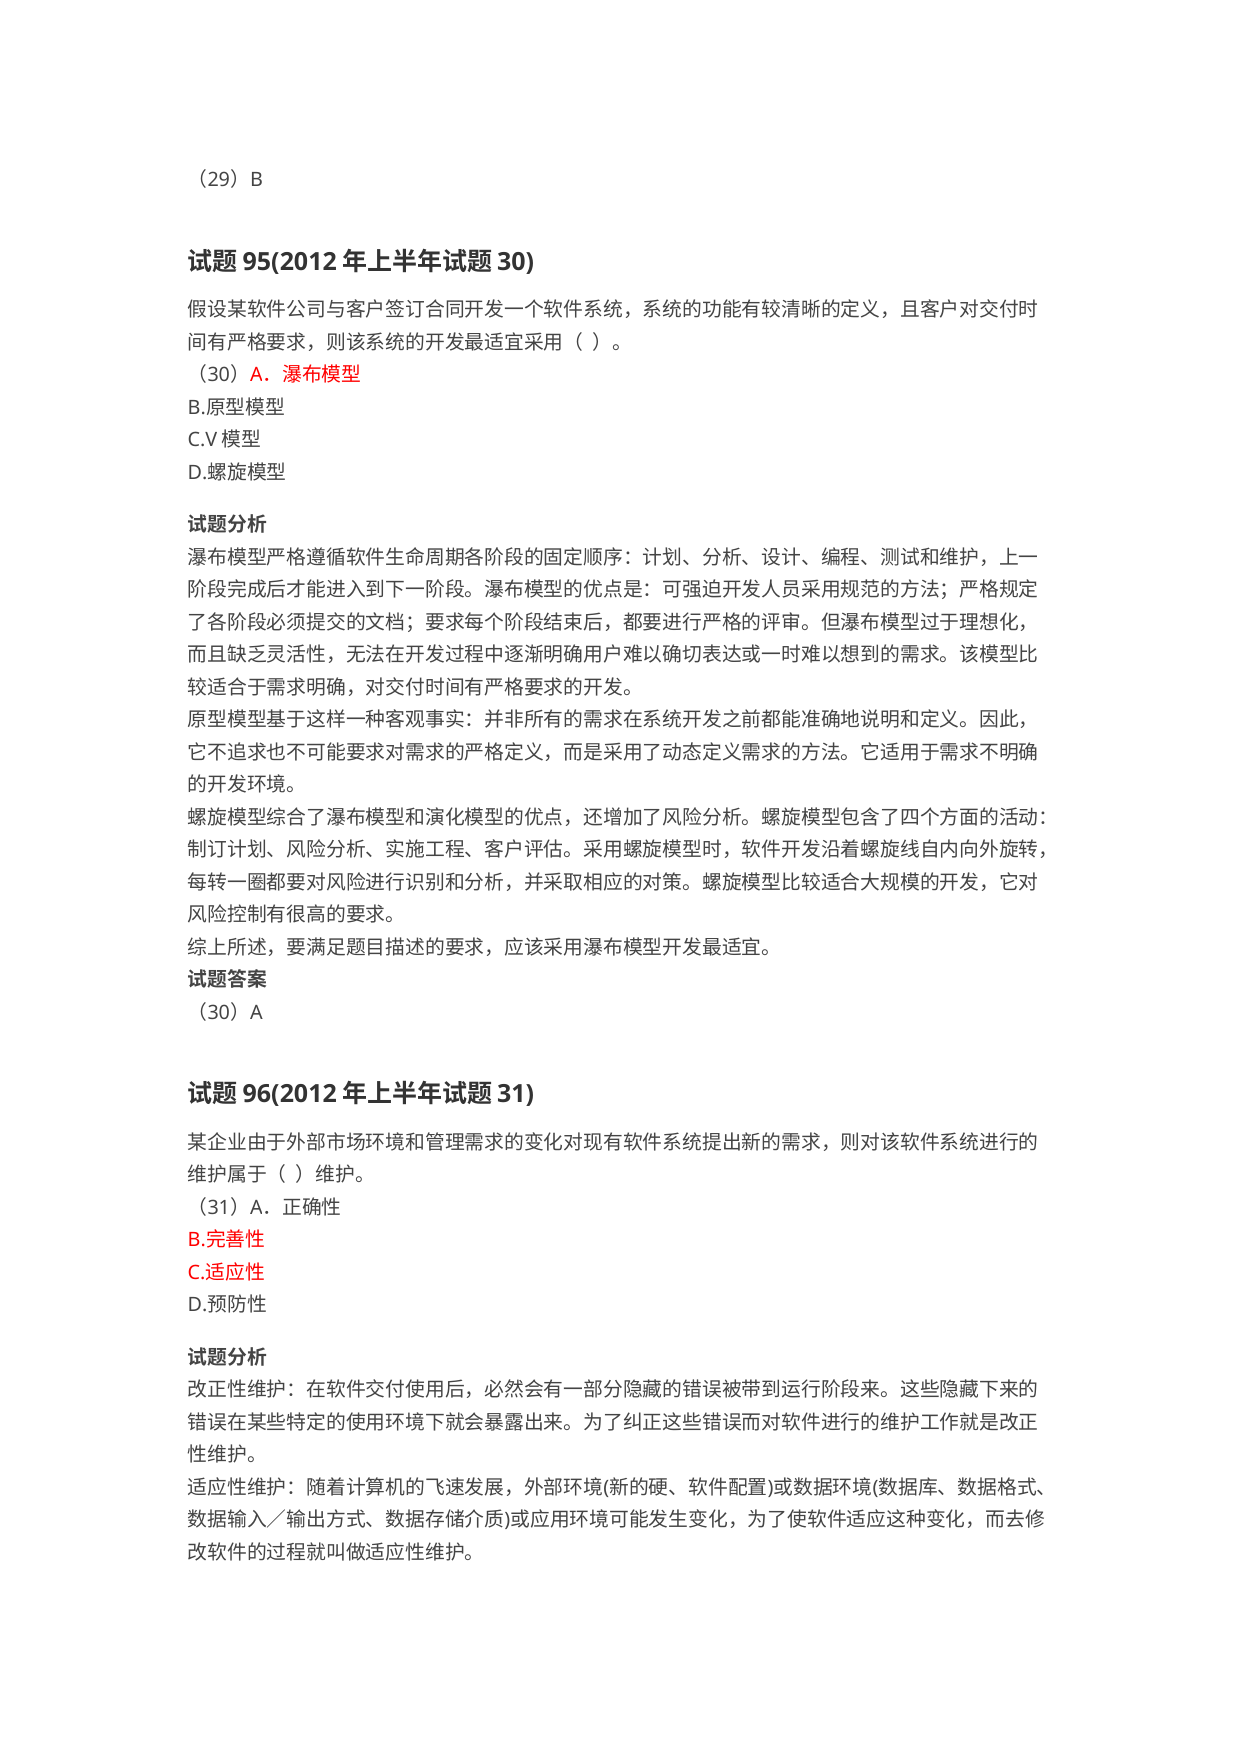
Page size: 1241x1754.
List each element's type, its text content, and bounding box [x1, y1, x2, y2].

text 适应性维护：随着计算机的飞速发展，外部环境(新的硬、软件配置)或数据环境(数据库、数据格式、数据输入∕输出方式、数据存储介质)或应用环境可能发生变化，为了使软件适应这种变化，而去修改软件的过程就叫做适应性维护。 [187, 1469, 1053, 1567]
text （29）B [187, 162, 1053, 194]
text 某企业由于外部市场环境和管理需求的变化对现有软件系统提出新的需求，则对该软件系统进行的维护属于（ ）维护。 [187, 1124, 1053, 1189]
text （30）A [187, 994, 1053, 1027]
text 改正性维护：在软件交付使用后，必然会有一部分隐藏的错误被带到运行阶段来。这些隐藏下来的错误在某些特定的使用环境下就会暴露出来。为了纠正这些错误而对软件进行的维护工作就是改正性维护。 [187, 1372, 1053, 1469]
text 试题分析 [187, 507, 1053, 539]
subtitle 试题96(2012年上半年试题31) [187, 1059, 1053, 1124]
subtitle 试题95(2012年上半年试题30) [187, 227, 1053, 292]
text 试题答案 [187, 962, 1053, 994]
text （30）A．瀑布模型 B.原型模型 C.V模型 D.螺旋模型 [187, 357, 1053, 487]
text 瀑布模型严格遵循软件生命周期各阶段的固定顺序：计划、分析、设计、编程、测试和维护，上一阶段完成后才能进入到下一阶段。瀑布模型的优点是：可强迫开发人员采用规范的方法；严格规定了各阶段必须提交的文档；要求每个阶段结束后，都要进行严格的评审。但瀑布模型过于理想化，而且缺乏灵活性，无法在开发过程中逐渐明确用户难以确切表达或一时难以想到的需求。该模型比较适合于需求明确，对交付时间有严格要求的开发。 原型模型基于这样一种客观事实：并非所有的需求在系统开发之前都能准确地说明和定义。因此，它不追求也不可能要求对需求的严格定义，而是采用了动态定义需求的方法。它适用于需求不明确的开发环境。 螺旋模型综合了瀑布模型和演化模型的优点，还增加了风险分析。螺旋模型包含了四个方面的活动：制订计划、风险分析、实施工程、客户评估。采用螺旋模型时，软件开发沿着螺旋线自内向外旋转，每转一圈都要对风险进行识别和分析，并采取相应的对策。螺旋模型比较适合大规模的开发，它对风险控制有很高的要求。 综上所述，要满足题目描述的要求，应该采用瀑布模型开发最适宜。 [187, 539, 1053, 962]
text 试题分析 [187, 1339, 1053, 1372]
text 假设某软件公司与客户签订合同开发一个软件系统，系统的功能有较清晰的定义，且客户对交付时间有严格要求，则该系统的开发最适宜采用（ ）。 [187, 292, 1053, 357]
text （31）A．正确性 B.完善性 C.适应性 D.预防性 [187, 1189, 1053, 1319]
